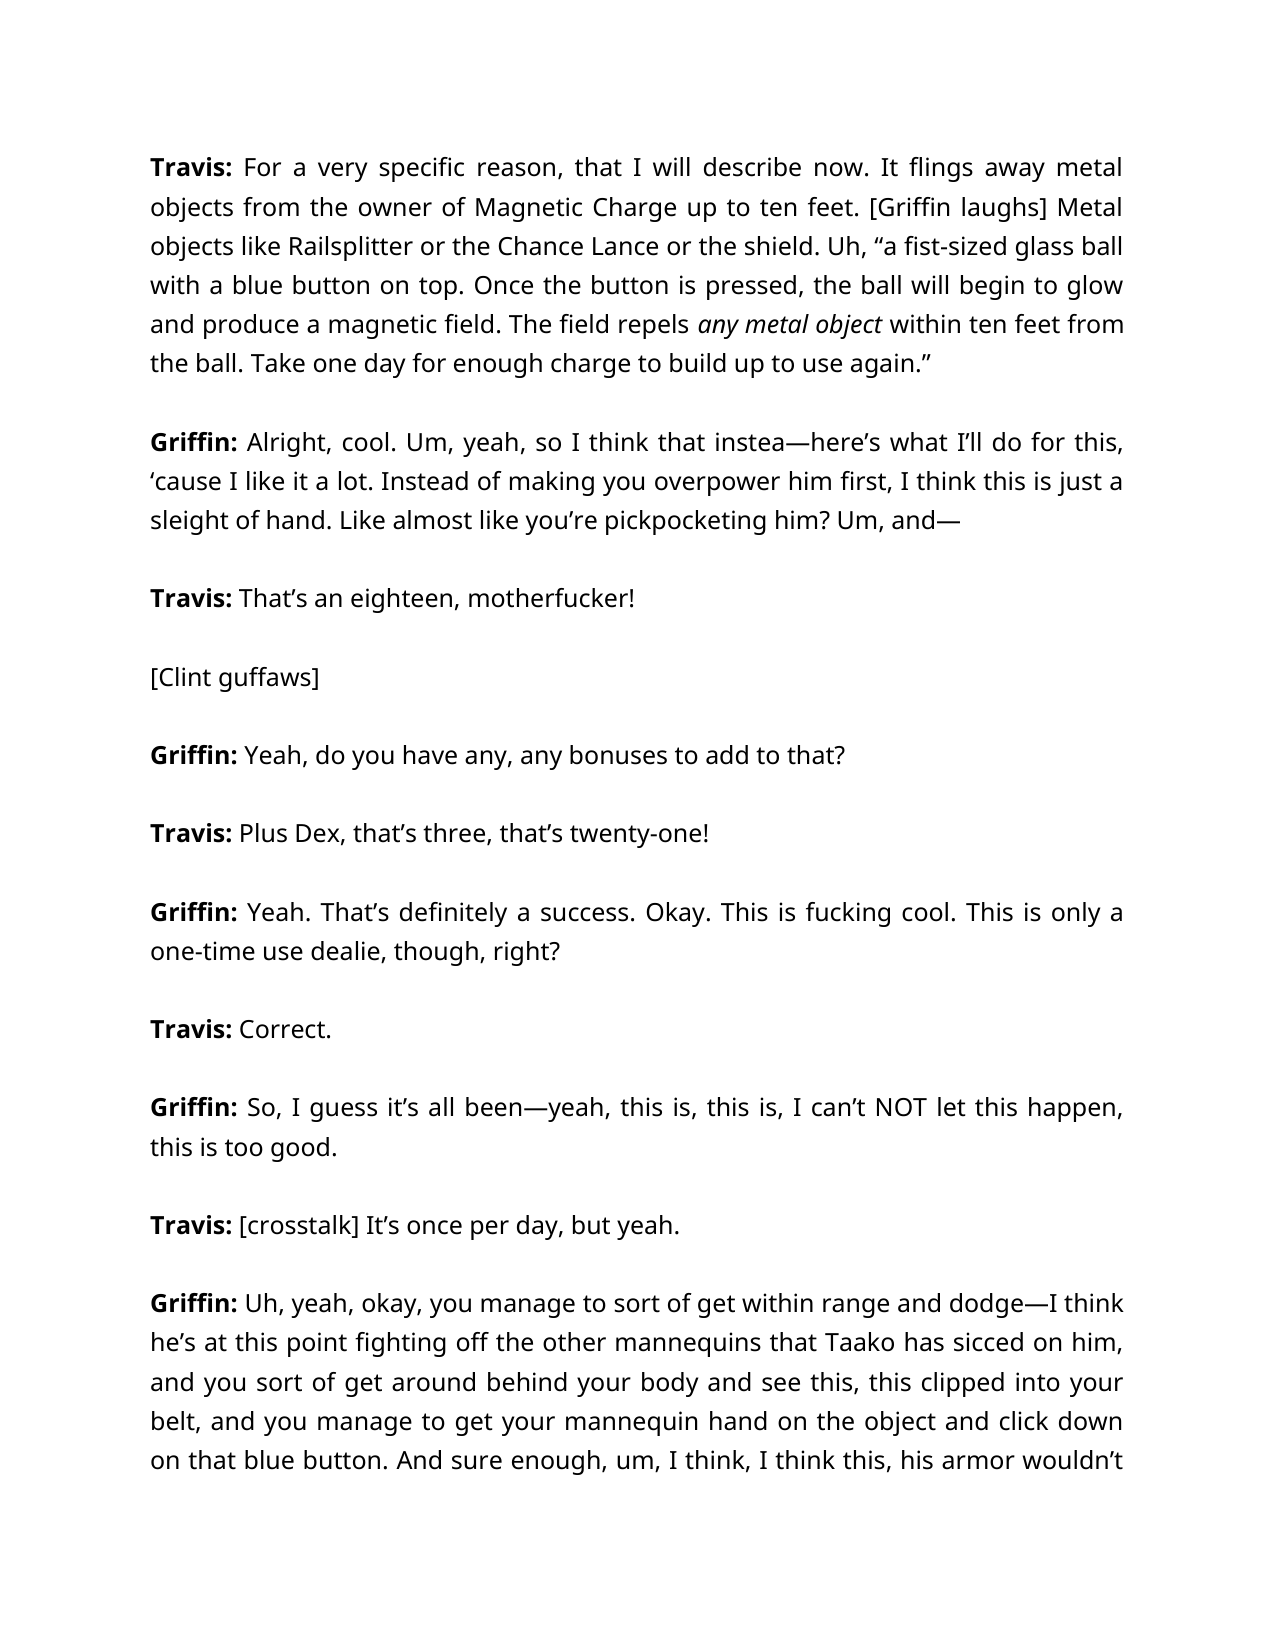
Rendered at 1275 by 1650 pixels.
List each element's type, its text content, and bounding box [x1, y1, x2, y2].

text Griffin: Yeah. That’s definitely a success. Okay. This is fucking cool. This is only a one-time use dealie, though, right? [150, 894, 1125, 967]
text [150, 1286, 1125, 1477]
text Griffin: Alright, cool. Um, yeah, so I think that instea—here’s what I’ll do for this, ‘cause I like it a lot. Instead of making you overpower him first, I think this is just a sleight of hand. Like almost like you’re pickpocketing him? Um, and— [150, 424, 1125, 537]
text Travis: Correct. [150, 1012, 1125, 1046]
text Travis: Plus Dex, that’s three, that’s twenty-one! [150, 816, 1125, 850]
text Griffin: Yeah, do you have any, any bonuses to add to that? [150, 737, 1125, 772]
text Griffin: So, I guess it’s all been—yeah, this is, this is, I can’t NOT let this happen, this is too good. [150, 1090, 1125, 1163]
text Travis: For a very specific reason, that I will describe now. It flings away metal objects from the owner of Magnetic Charge up to ten feet. [Griffin laughs] Metal objects like Railsplitter or the Chance Lance or the shield. Uh, “a fist-sized glass ball with a blue button on top. Once the button is pressed, the ball will begin to glow and produce a magnetic field. The field repels any metal object within ten feet from the ball. Take one day for enough charge to build up to use again.” [150, 150, 1125, 380]
text [Clint guffaws] [150, 659, 1125, 693]
text Travis: That’s an eighteen, motherfucker! [150, 581, 1125, 615]
text Travis: [crosstalk] It’s once per day, but yeah. [150, 1207, 1125, 1242]
